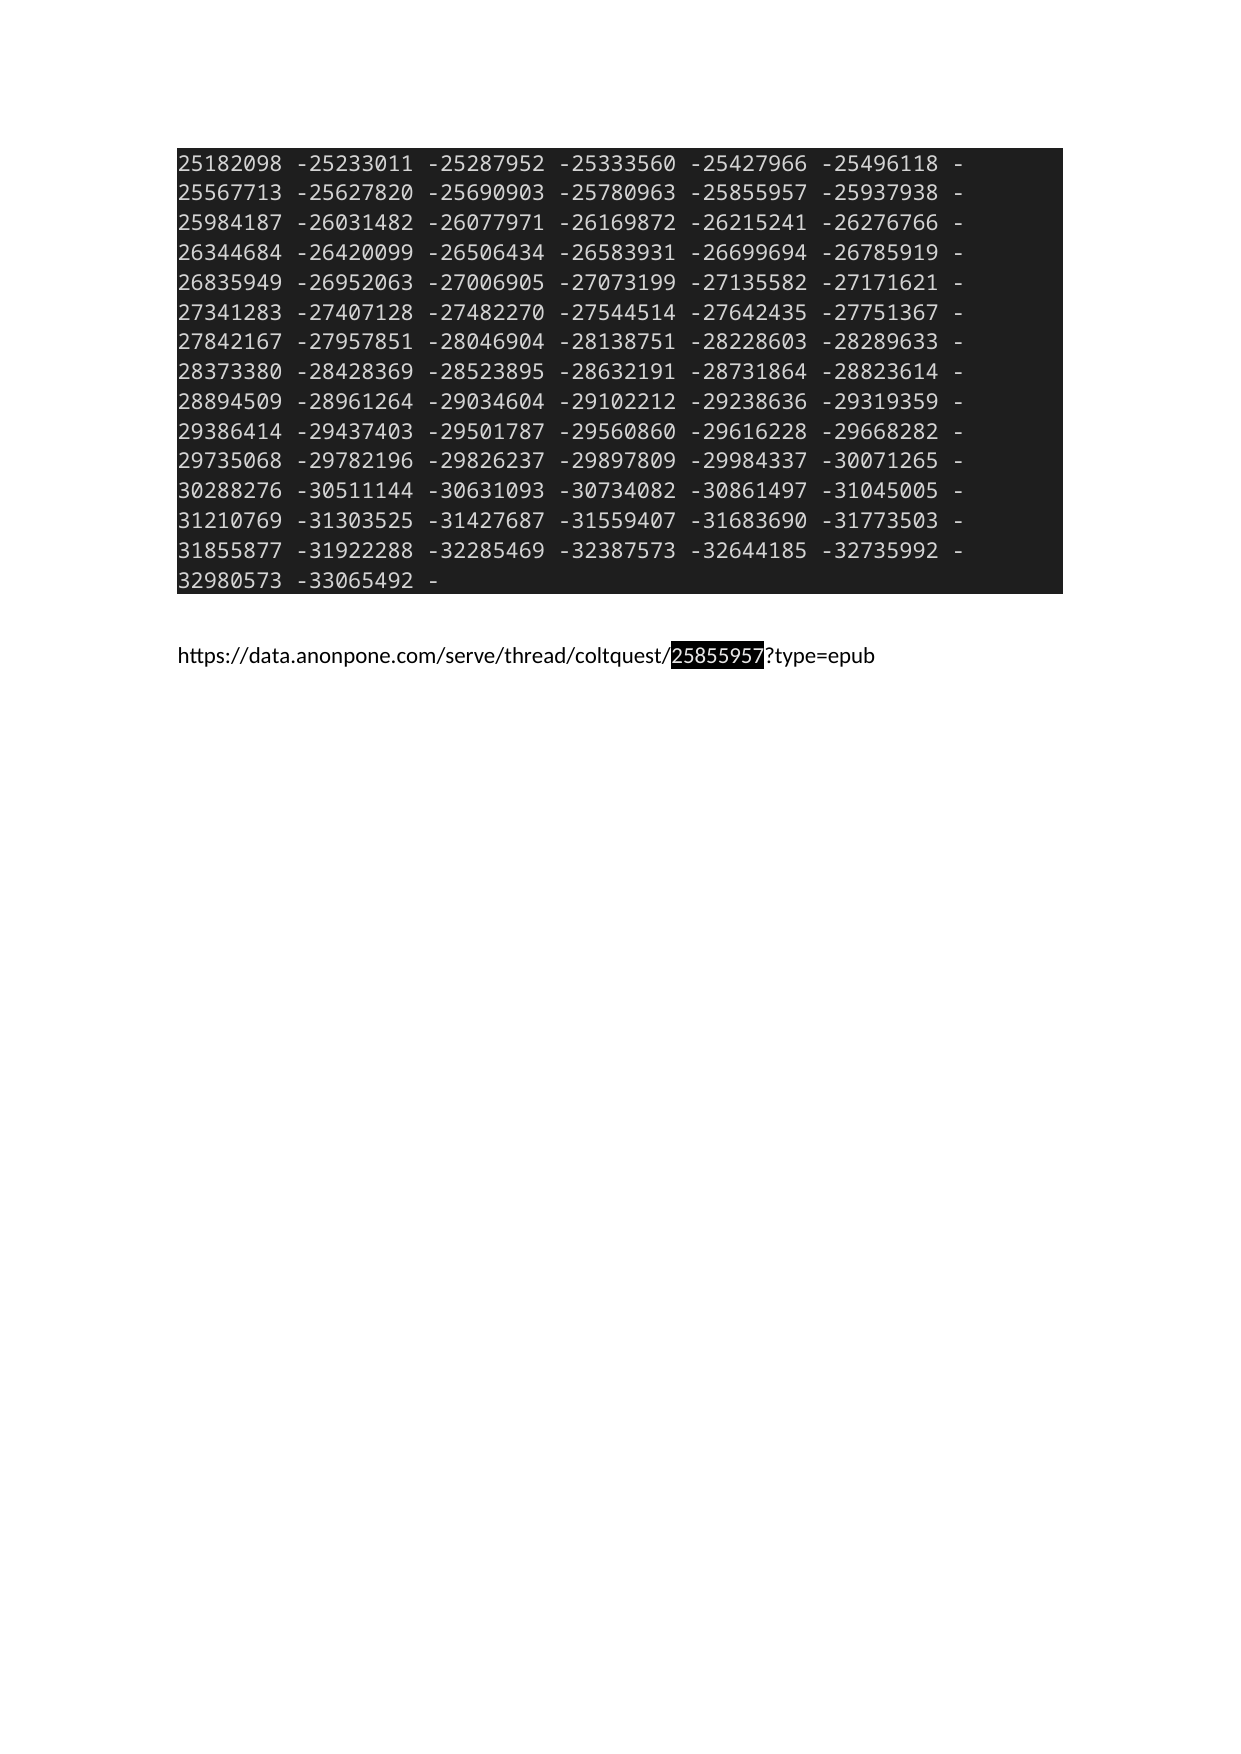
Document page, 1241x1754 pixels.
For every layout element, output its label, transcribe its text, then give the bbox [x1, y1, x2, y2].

text 25182098 -25233011 -25287952 -25333560 -25427966 -25496118 -25567713 -25627820 -25690903 -25780963 -25855957 -25937938 -25984187 -26031482 -26077971 -26169872 -26215241 -26276766 -26344684 -26420099 -26506434 -26583931 -26699694 -26785919 -26835949 -26952063 -27006905 -27073199 -27135582 -27171621 -27341283 -27407128 -27482270 -27544514 -27642435 -27751367 -27842167 -27957851 -28046904 -28138751 -28228603 -28289633 -28373380 -28428369 -28523895 -28632191 -28731864 -28823614 -28894509 -28961264 -29034604 -29102212 -29238636 -29319359 -29386414 -29437403 -29501787 -29560860 -29616228 -29668282 -29735068 -29782196 -29826237 -29897809 -29984337 -30071265 -30288276 -30511144 -30631093 -30734082 -30861497 -31045005 -31210769 -31303525 -31427687 -31559407 -31683690 -31773503 -31855877 -31922288 -32285469 -32387573 -32644185 -32735992 -32980573 -33065492 - [177, 148, 1063, 594]
text https://data.anonpone.com/serve/thread/coltquest/25855957?type=epub [764, 641, 1063, 669]
text https://data.anonpone.com/serve/thread/coltquest/25855957?type=epub [177, 641, 671, 669]
